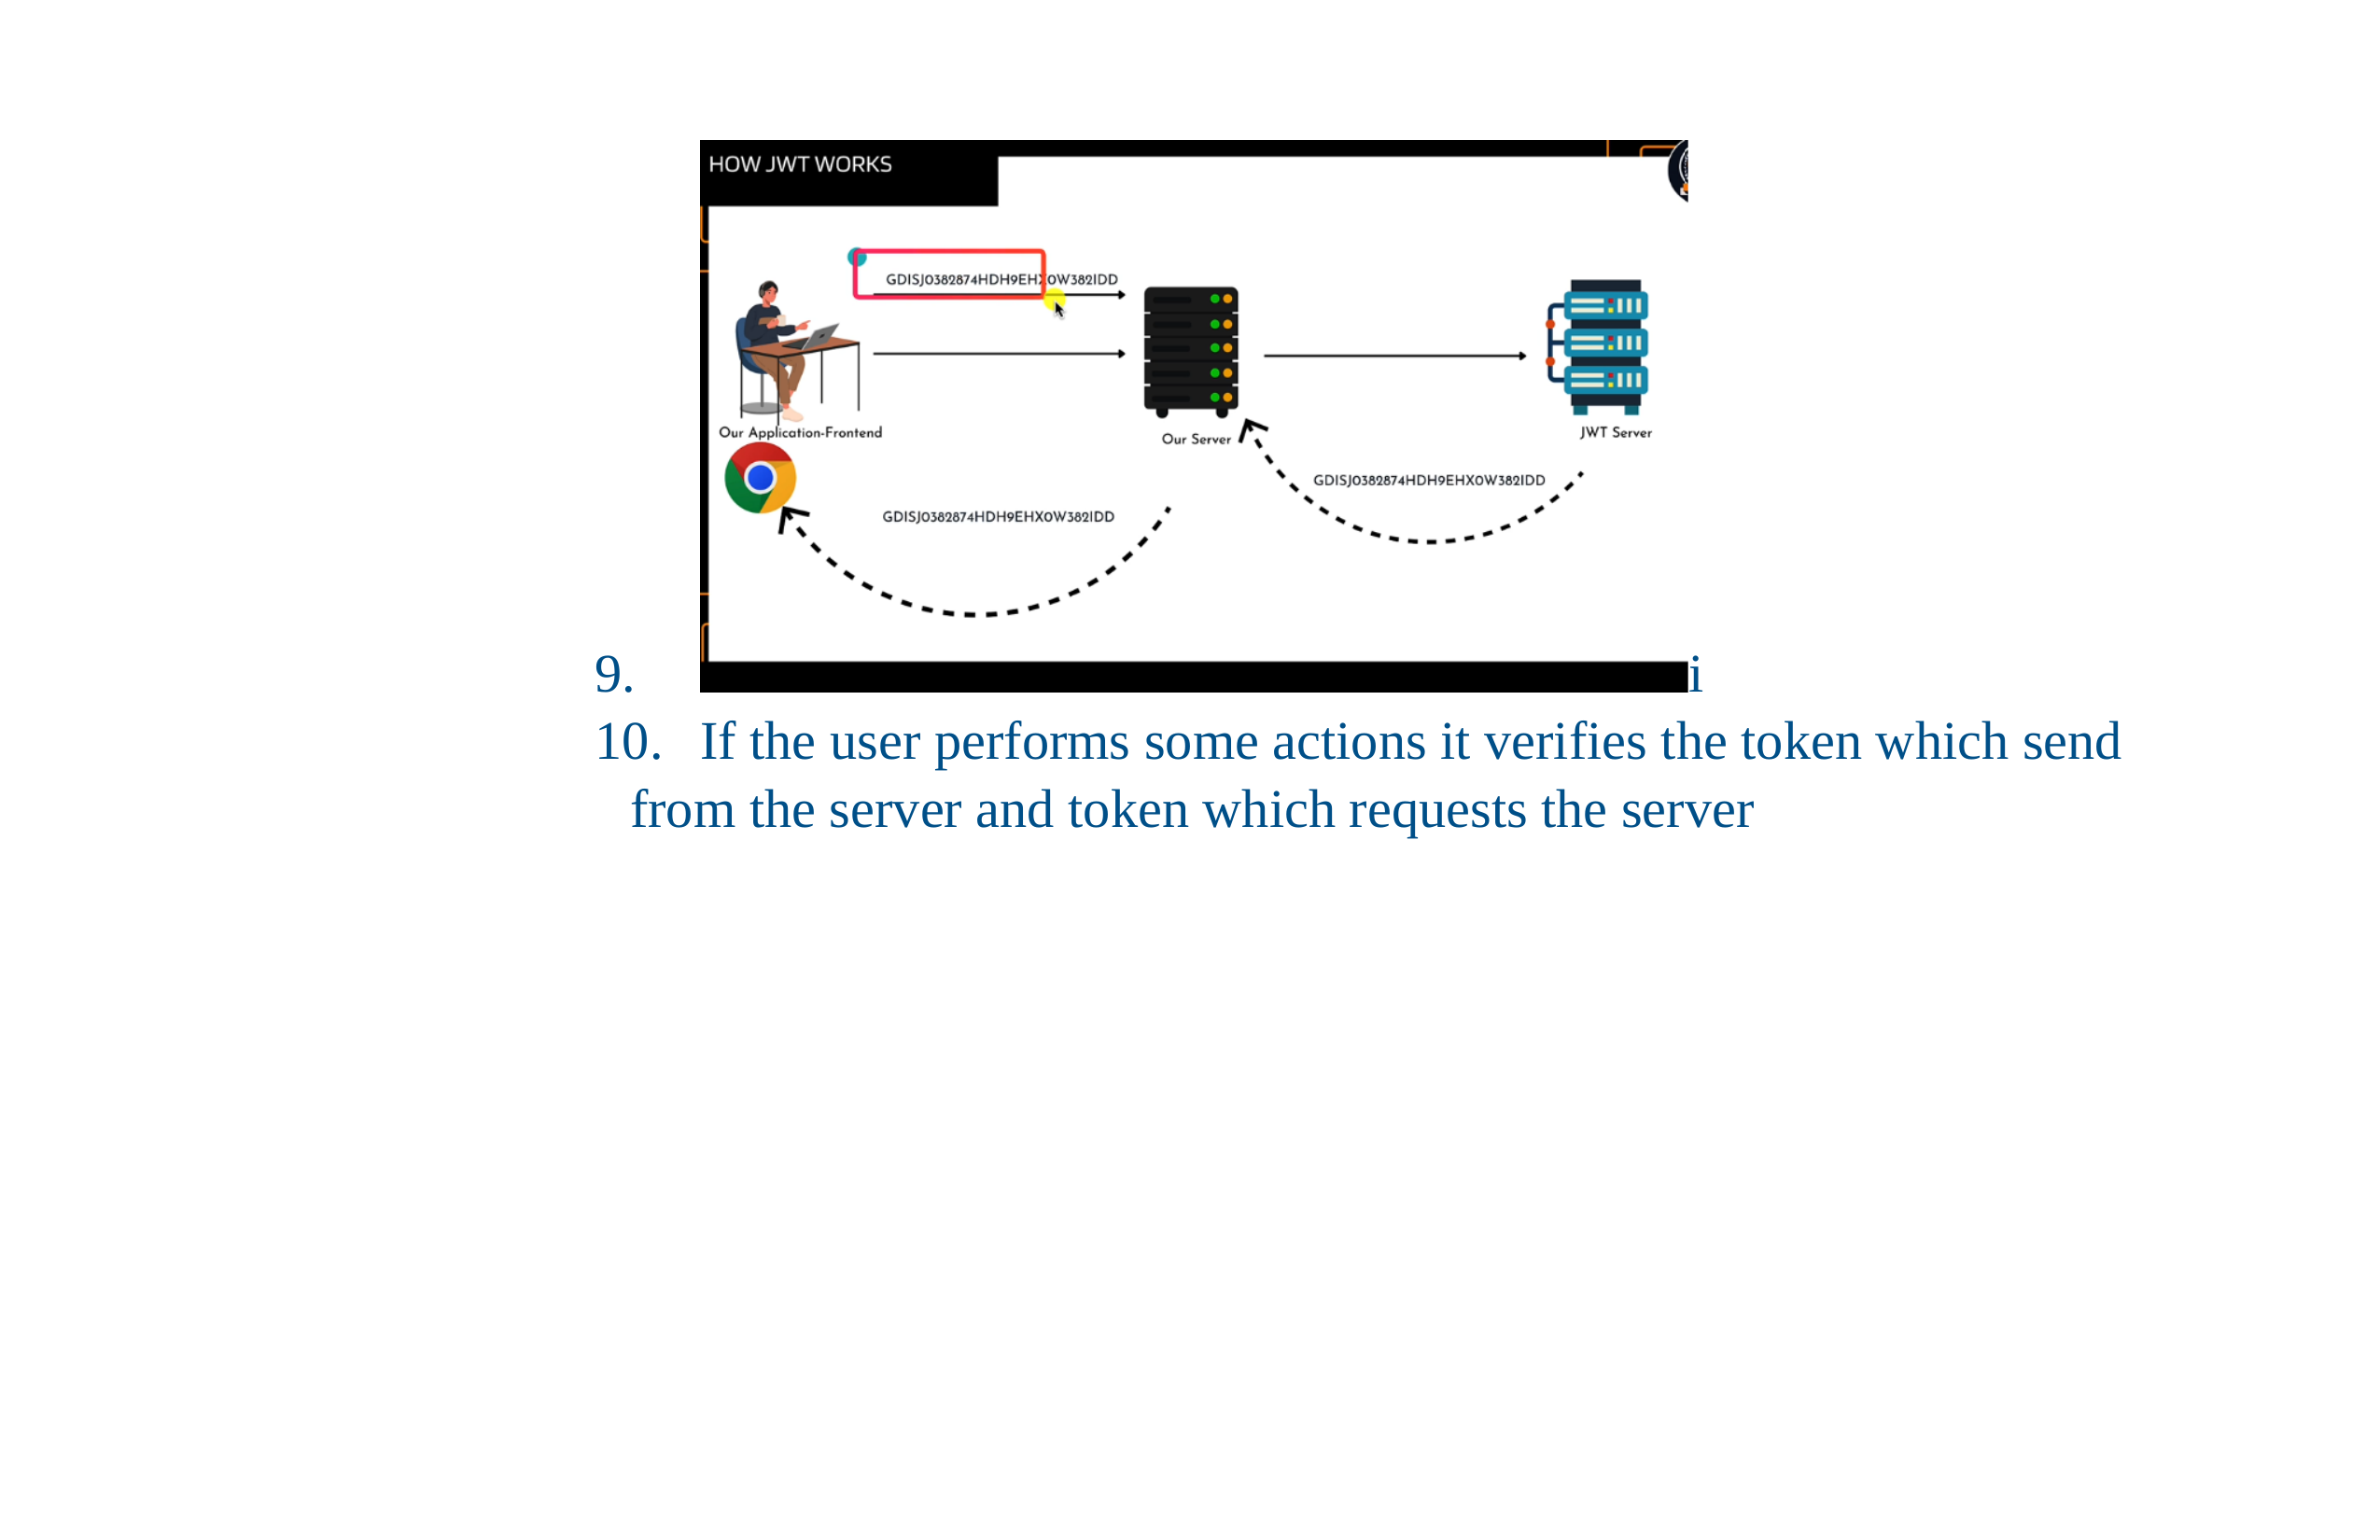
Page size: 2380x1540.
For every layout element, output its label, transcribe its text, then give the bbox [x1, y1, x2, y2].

list If the user performs some actions it verifies the token which send from the server and token which requests the server [595, 708, 2240, 839]
picture [700, 140, 1688, 693]
